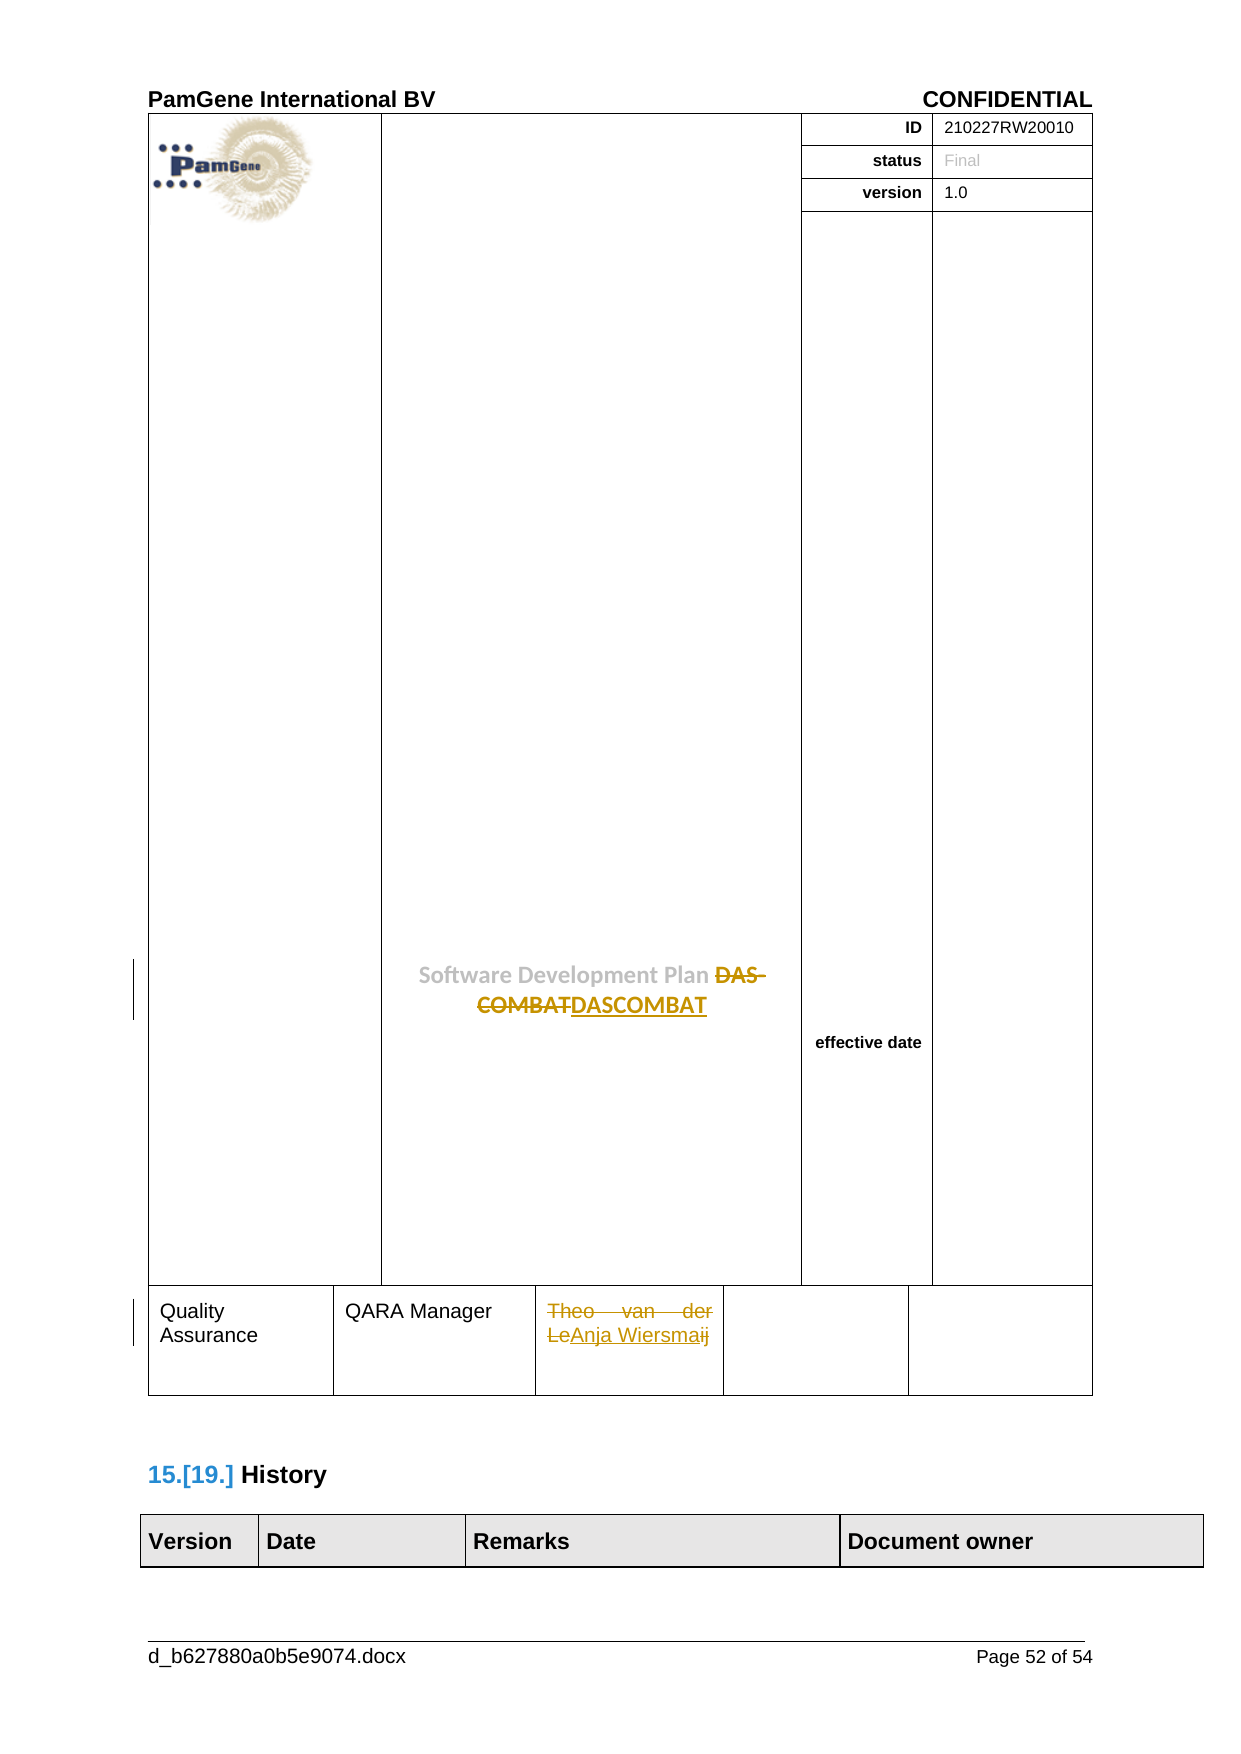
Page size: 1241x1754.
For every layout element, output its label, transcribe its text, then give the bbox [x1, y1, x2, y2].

table_header Document owner [841, 1515, 1203, 1566]
table_cell [909, 1286, 1092, 1395]
table_header Version [141, 1515, 258, 1566]
picture [149, 114, 314, 224]
table_header Remarks [466, 1515, 839, 1566]
table_cell Quality Assurance [149, 1286, 333, 1395]
table_header Date [259, 1515, 465, 1566]
subtitle History [148, 1460, 1092, 1489]
table_cell [724, 1286, 908, 1395]
table_cell QARA Manager [334, 1286, 535, 1395]
table_cell [536, 1286, 723, 1395]
